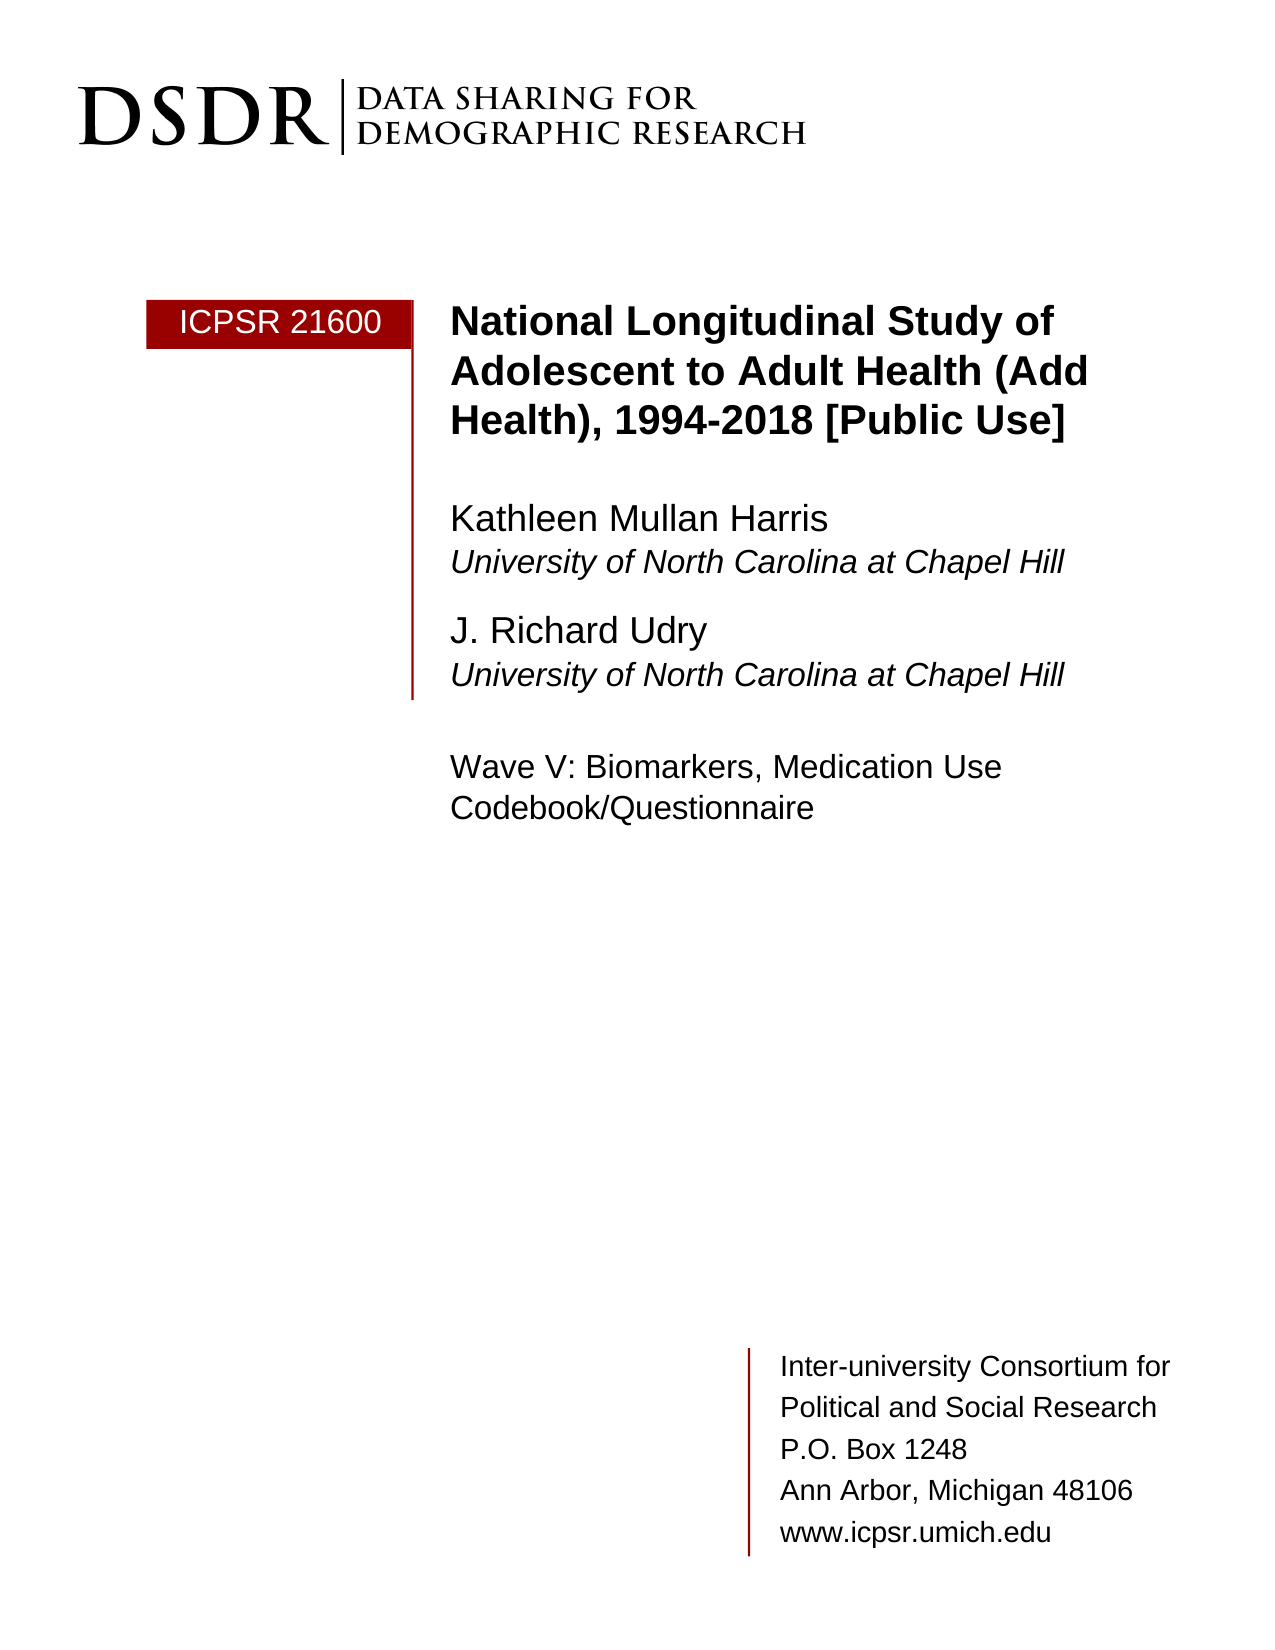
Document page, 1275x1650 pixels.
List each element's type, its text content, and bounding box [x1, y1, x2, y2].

text University of North Carolina at Chapel Hill [450, 655, 1200, 693]
text National Longitudinal Study of Adolescent to Adult Health (Add Health), 1994-2018 [Public Use] [450, 297, 1200, 443]
picture [75, 79, 808, 155]
text University of North Carolina at Chapel Hill [450, 542, 1200, 581]
text Wave V: Biomarkers, Medication Use Codebook/Questionnaire [450, 747, 1200, 827]
text P.O. Box 1248 [780, 1432, 1200, 1465]
text Kathleen Mullan Harris [450, 496, 1200, 539]
text Ann Arbor, Michigan 48106 www.icpsr.umich.edu [780, 1473, 1200, 1548]
text Inter-university Consortium for Political and Social Research [780, 1349, 1200, 1424]
text J. Richard Udry [450, 608, 1200, 651]
